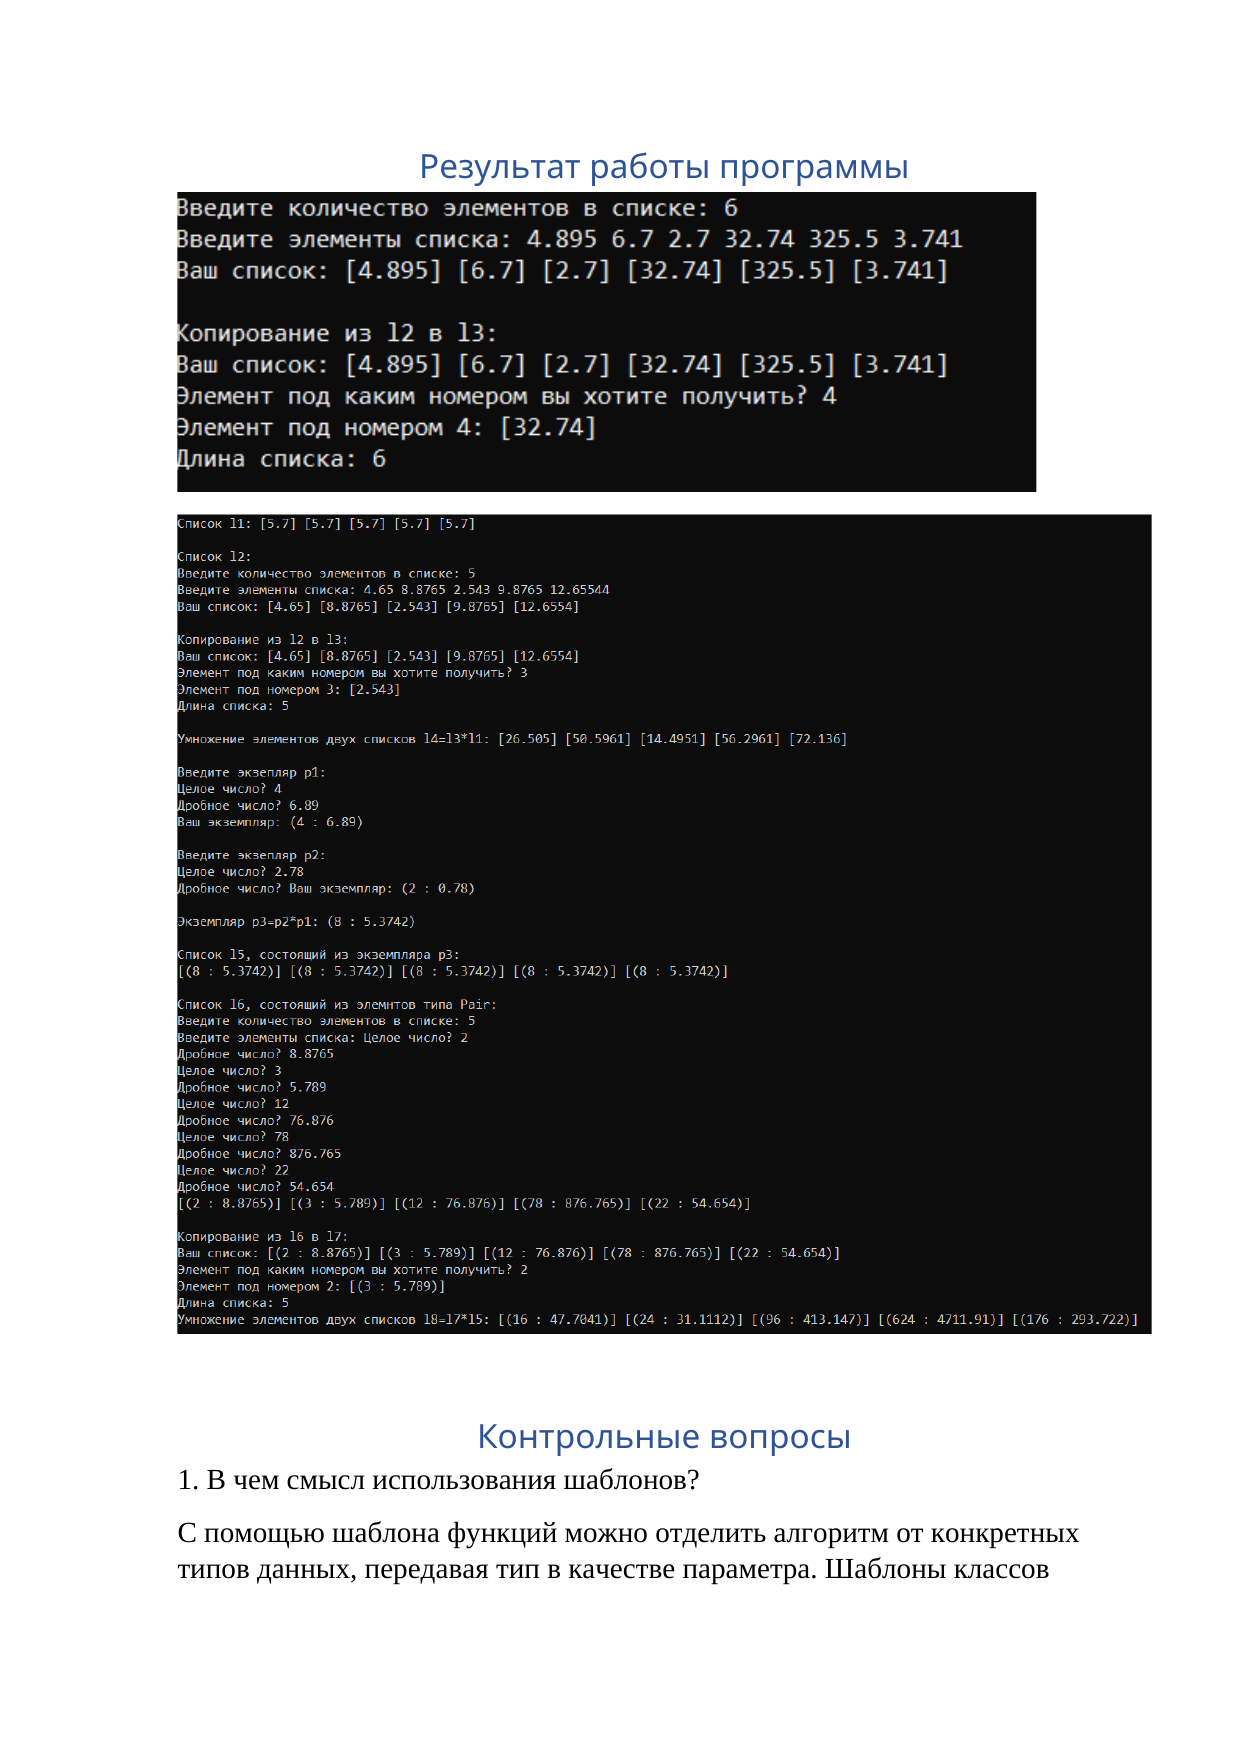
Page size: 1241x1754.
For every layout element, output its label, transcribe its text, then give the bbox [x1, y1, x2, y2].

picture [177, 192, 1037, 492]
picture [177, 511, 1152, 1334]
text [177, 1515, 1152, 1585]
subtitle Результат работы программы [177, 143, 1152, 188]
text 1. В чем смысл использования шаблонов? [177, 1462, 1152, 1496]
subtitle Контрольные вопросы [177, 1413, 1152, 1459]
